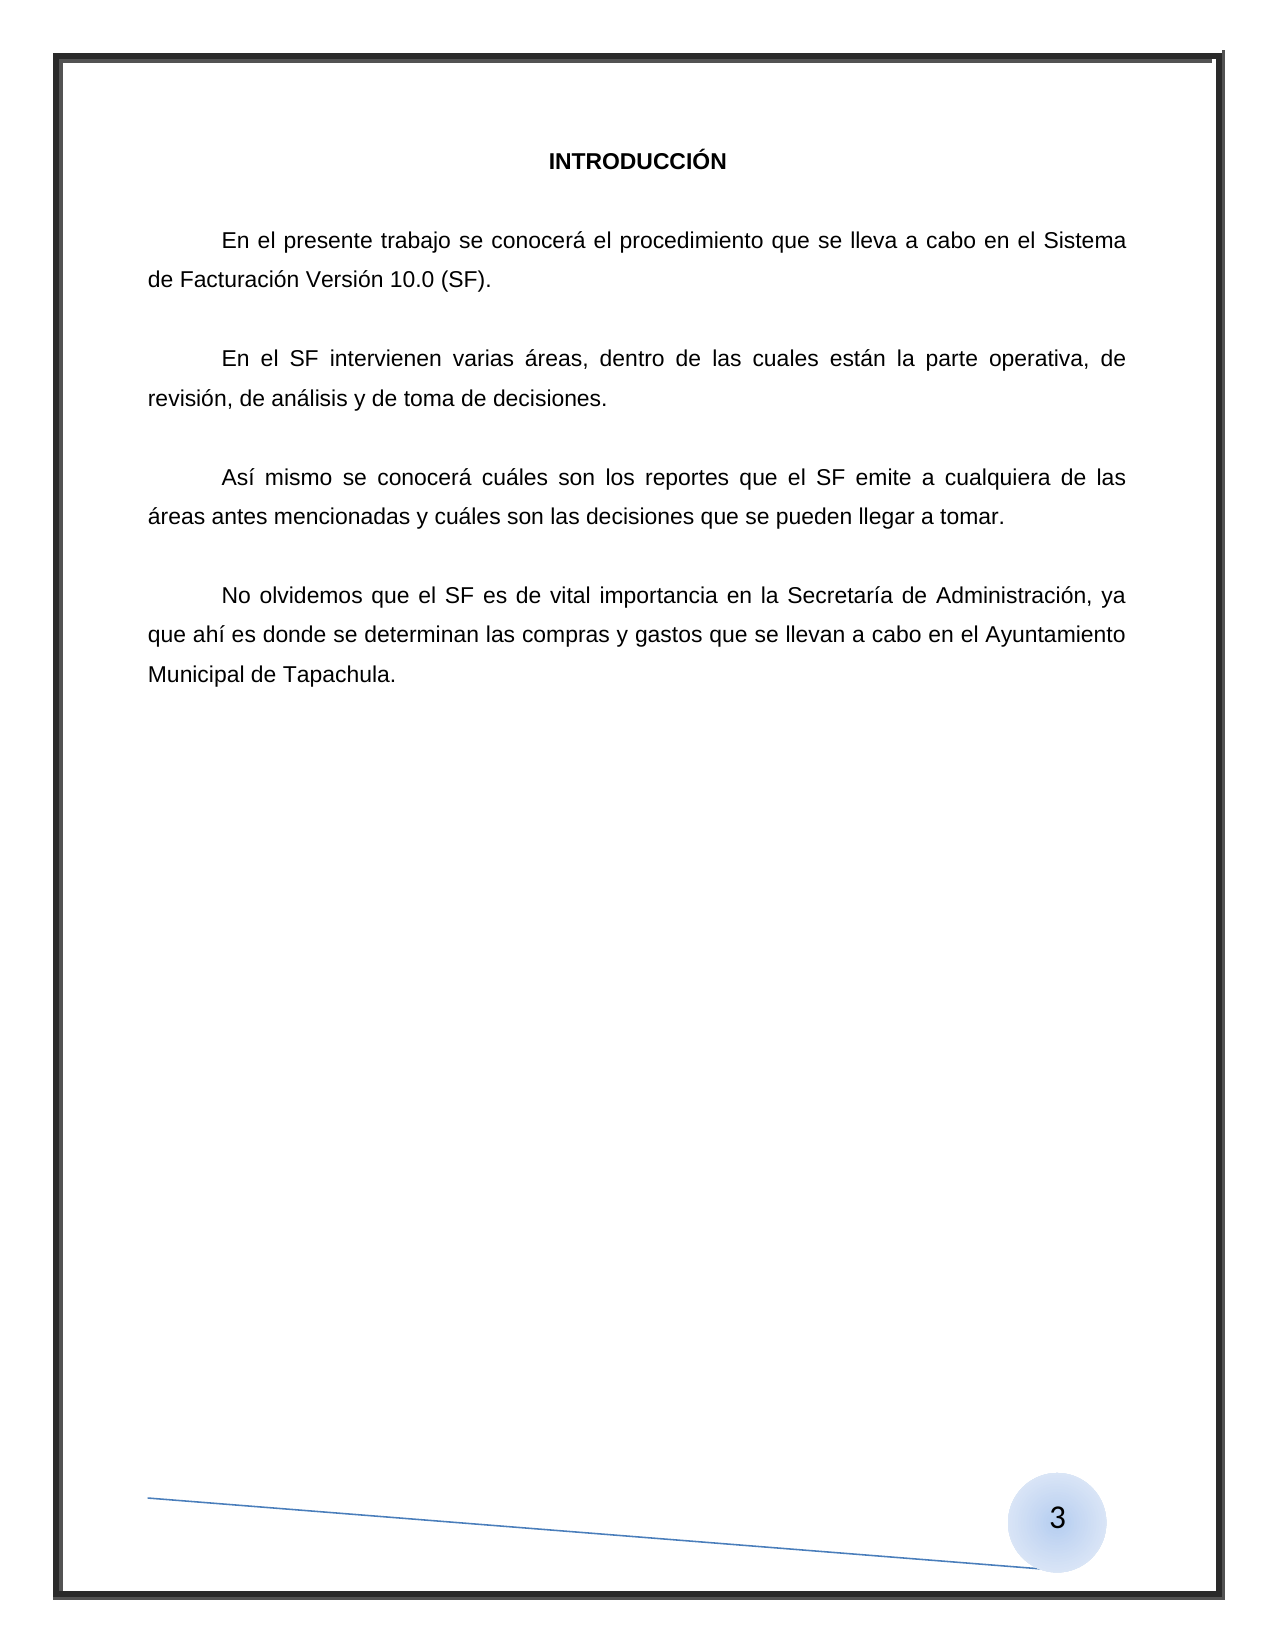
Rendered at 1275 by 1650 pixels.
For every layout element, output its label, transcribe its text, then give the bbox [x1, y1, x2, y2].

text En el presente trabajo se conocerá el procedimiento que se lleva a cabo en el Sistema de Facturación Versión 10.0 (SF). [148, 227, 1127, 292]
text No olvidemos que el SF es de vital importancia en la Secretaría de Administración, ya que ahí es donde se determinan las compras y gastos que se llevan a cabo en el Ayuntamiento Municipal de Tapachula. [148, 582, 1127, 687]
text Así mismo se conocerá cuáles son los reportes que el SF emite a cualquiera de las áreas antes mencionadas y cuáles son las decisiones que se pueden llegar a tomar. [148, 463, 1127, 529]
text INTRODUCCIÓN [148, 148, 1127, 174]
text En el SF intervienen varias áreas, dentro de las cuales están la parte operativa, de revisión, de análisis y de toma de decisiones. [148, 345, 1127, 411]
